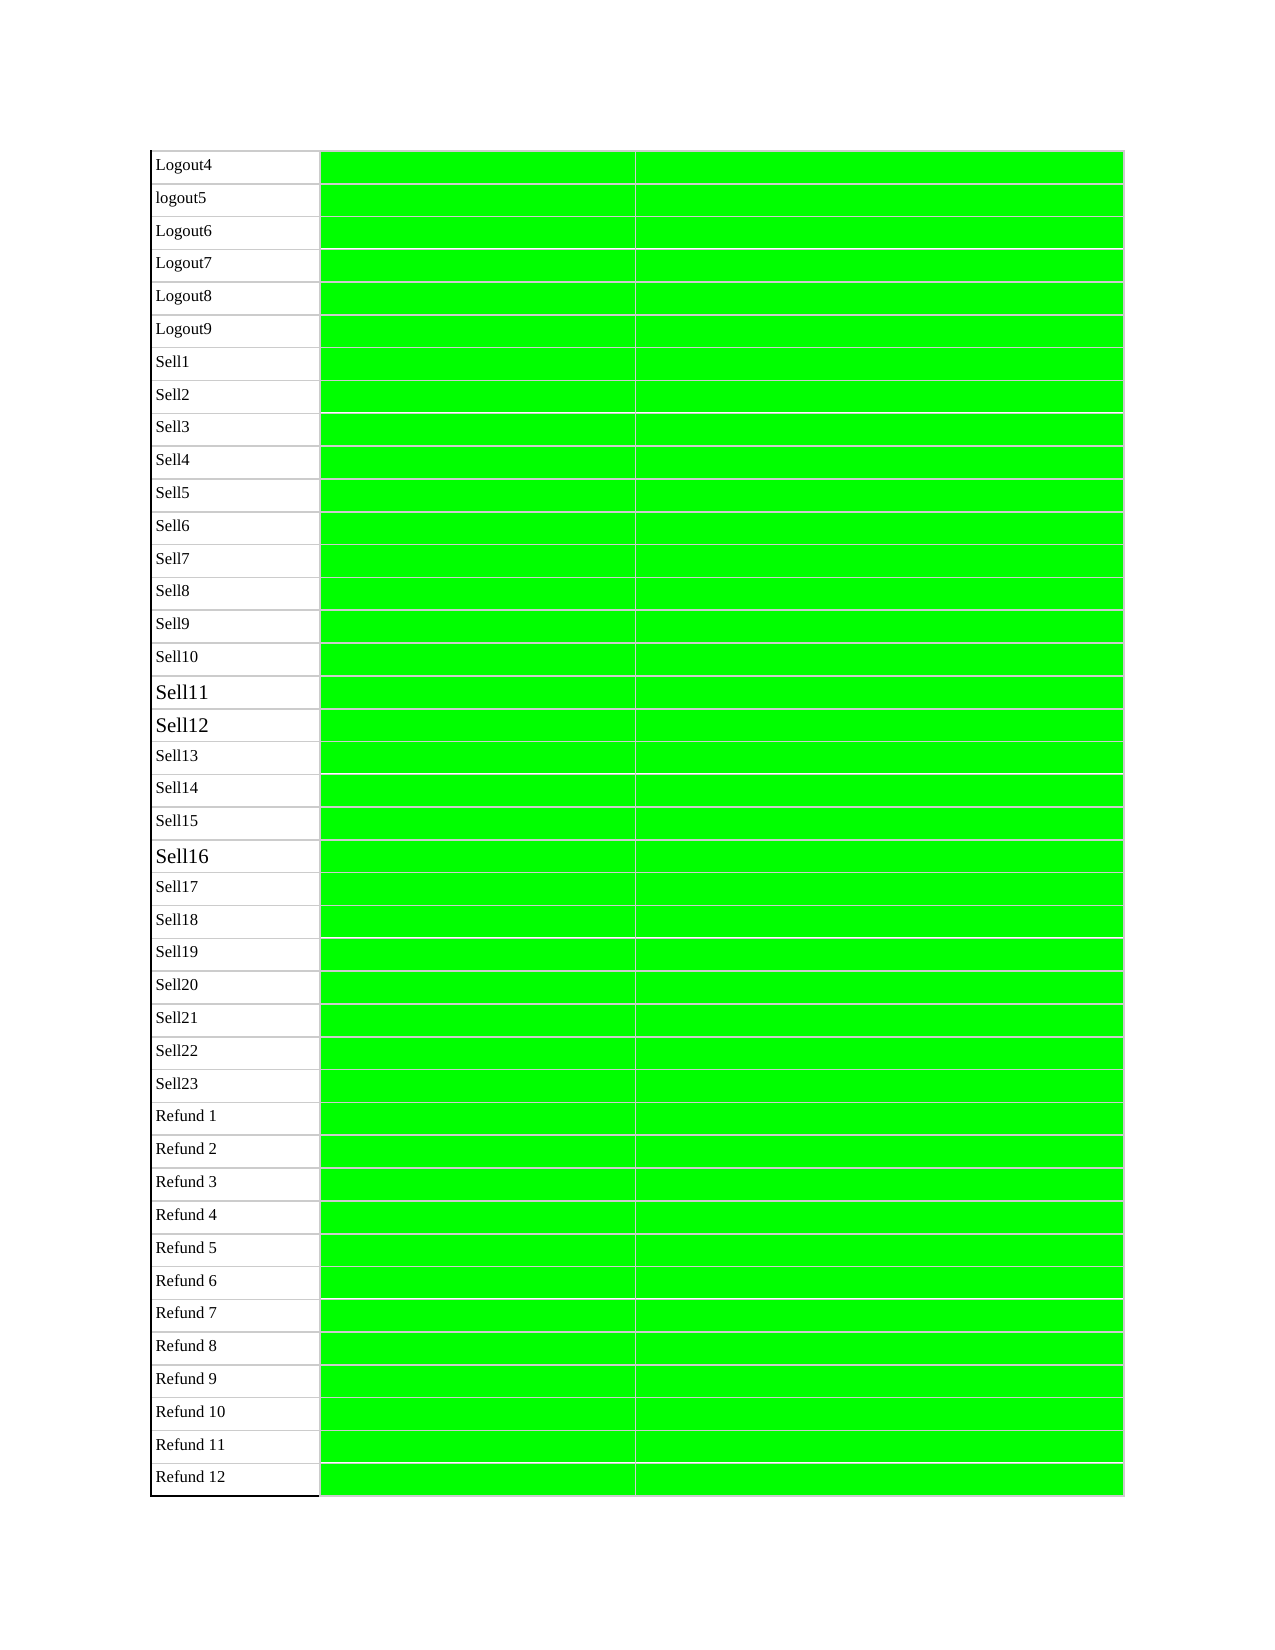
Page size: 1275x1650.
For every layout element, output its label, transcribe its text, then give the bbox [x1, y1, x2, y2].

table_cell [321, 1300, 635, 1331]
table_cell [636, 1005, 1123, 1036]
table_cell [636, 316, 1123, 347]
table_cell [321, 217, 635, 248]
table_cell [636, 1136, 1123, 1167]
table_cell Sell19 [152, 939, 319, 970]
table_cell [321, 906, 635, 937]
table_cell [636, 1169, 1123, 1200]
table_cell Sell23 [152, 1070, 319, 1102]
table_cell [636, 1202, 1123, 1233]
table_cell [321, 1464, 635, 1495]
table_cell [321, 578, 635, 609]
table_cell [321, 152, 635, 183]
table_cell [321, 513, 635, 544]
table_cell [636, 873, 1123, 905]
table_cell [321, 1398, 635, 1430]
table_cell Sell4 [152, 447, 319, 478]
table_cell [636, 152, 1123, 183]
table_cell Refund 1 [152, 1103, 319, 1134]
table_cell [321, 1169, 635, 1200]
table_cell Refund 3 [152, 1169, 319, 1200]
table_cell [636, 1267, 1123, 1298]
table_cell [636, 1431, 1123, 1462]
table_cell [321, 381, 635, 412]
table_cell [321, 480, 635, 511]
table_cell [321, 348, 635, 380]
table_cell Sell22 [152, 1038, 319, 1069]
table_cell Sell5 [152, 480, 319, 511]
table_cell Sell15 [152, 808, 319, 839]
table_cell Sell10 [152, 644, 319, 675]
table_cell Sell1 [152, 348, 319, 380]
table_cell [321, 1103, 635, 1134]
table_cell Sell17 [152, 873, 319, 905]
table_cell [636, 513, 1123, 544]
table_cell [321, 1431, 635, 1462]
table_cell Sell20 [152, 972, 319, 1003]
table_cell Sell6 [152, 513, 319, 544]
table_cell [321, 447, 635, 478]
table_cell [321, 939, 635, 970]
table_cell [636, 1103, 1123, 1134]
table_cell [321, 1267, 635, 1298]
table_cell [636, 348, 1123, 380]
table_cell [636, 644, 1123, 675]
table_cell Refund 10 [152, 1398, 319, 1430]
table_cell [321, 545, 635, 577]
table_cell Sell11 [152, 677, 319, 708]
table_cell [321, 841, 635, 872]
table_cell Refund 9 [152, 1366, 319, 1397]
table_cell logout5 [152, 185, 319, 216]
table_cell Sell3 [152, 414, 319, 445]
table_cell [321, 1136, 635, 1167]
table_cell [636, 480, 1123, 511]
table_cell [321, 710, 635, 741]
table_cell Sell16 [152, 841, 319, 872]
table_cell Logout7 [152, 250, 319, 281]
table_cell [636, 611, 1123, 642]
table_cell [636, 185, 1123, 216]
table_cell [636, 742, 1123, 773]
table_cell [321, 250, 635, 281]
table_cell Logout6 [152, 217, 319, 248]
table_cell Logout9 [152, 316, 319, 347]
table_cell [636, 1235, 1123, 1266]
table_cell [636, 414, 1123, 445]
table_cell Refund 2 [152, 1136, 319, 1167]
table_cell [321, 1366, 635, 1397]
table_cell [636, 217, 1123, 248]
table_cell Sell21 [152, 1005, 319, 1036]
table_cell [321, 1038, 635, 1069]
table_cell Logout8 [152, 283, 319, 314]
table_cell Refund 11 [152, 1431, 319, 1462]
table_cell [636, 1464, 1123, 1495]
table_cell [321, 808, 635, 839]
table_cell [636, 939, 1123, 970]
table_cell [636, 841, 1123, 872]
table_cell [636, 677, 1123, 708]
table_cell [636, 545, 1123, 577]
table_cell [636, 250, 1123, 281]
table_cell Refund 4 [152, 1202, 319, 1233]
table_cell Sell18 [152, 906, 319, 937]
table_cell [321, 1333, 635, 1364]
table_cell Refund 8 [152, 1333, 319, 1364]
table_cell [636, 906, 1123, 937]
table_cell Refund 12 [152, 1464, 319, 1495]
table_cell [321, 185, 635, 216]
table_cell [321, 283, 635, 314]
table_cell [636, 808, 1123, 839]
table_cell [321, 316, 635, 347]
table_cell [321, 873, 635, 905]
table_cell [321, 1070, 635, 1102]
table_cell [636, 1398, 1123, 1430]
table_cell [636, 972, 1123, 1003]
table_cell [636, 578, 1123, 609]
table_cell Refund 6 [152, 1267, 319, 1298]
table_cell Sell12 [152, 710, 319, 741]
table_cell [321, 775, 635, 806]
table_cell [636, 1038, 1123, 1069]
table_cell Sell14 [152, 775, 319, 806]
table_cell [321, 1235, 635, 1266]
table_cell [636, 1300, 1123, 1331]
table_cell [321, 644, 635, 675]
table_cell [321, 1005, 635, 1036]
table_cell [321, 742, 635, 773]
table_cell Sell2 [152, 381, 319, 412]
table_cell [636, 447, 1123, 478]
table_cell Sell7 [152, 545, 319, 577]
table_cell [321, 677, 635, 708]
table_cell [636, 1366, 1123, 1397]
table_cell Logout4 [152, 152, 319, 183]
table_cell [636, 710, 1123, 741]
table_cell Refund 5 [152, 1235, 319, 1266]
table_cell [321, 1202, 635, 1233]
table_cell [636, 381, 1123, 412]
table_cell [636, 1070, 1123, 1102]
table_cell [321, 611, 635, 642]
table_cell [321, 972, 635, 1003]
table_cell Sell8 [152, 578, 319, 609]
table_cell Sell9 [152, 611, 319, 642]
table_cell [321, 414, 635, 445]
table_cell [636, 283, 1123, 314]
table_cell Refund 7 [152, 1300, 319, 1331]
table_cell [636, 775, 1123, 806]
table_cell [636, 1333, 1123, 1364]
table_cell Sell13 [152, 742, 319, 773]
